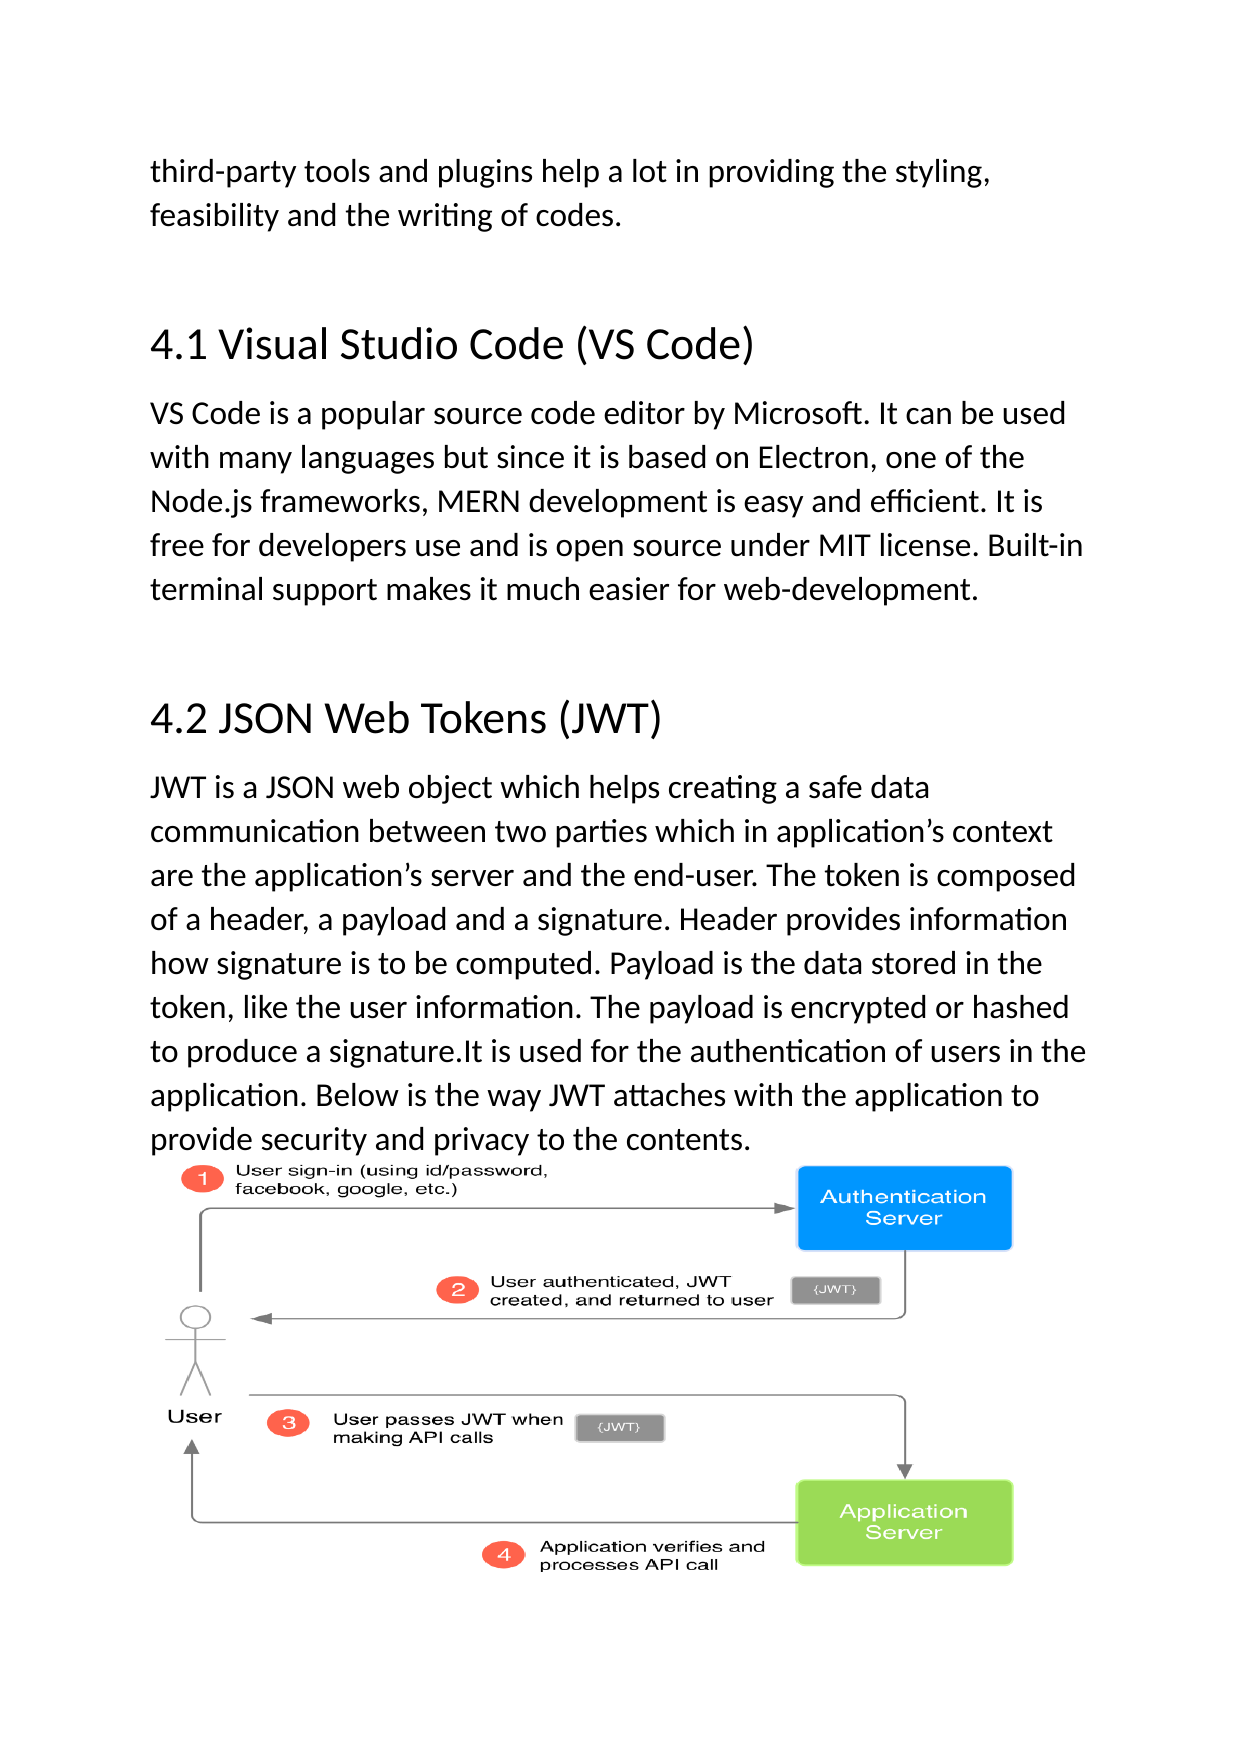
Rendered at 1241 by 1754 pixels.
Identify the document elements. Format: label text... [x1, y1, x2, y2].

text 4.1 Visual Studio Code (VS Code) [150, 315, 1090, 371]
text third-party tools and plugins help a lot in providing the styling, feasibility and the writing of codes. [150, 150, 1090, 235]
text 4.2 JSON Web Tokens (JWT) [150, 689, 1090, 745]
text VS Code is a popular source code editor by Microsoft. It can be used with many languages but since it is based on Electron, one of the Node.js frameworks, MERN development is easy and efficient. It is free for developers use and is open source under MIT license. Built-in terminal support makes it much easier for web-development. [150, 392, 1090, 609]
picture [150, 1160, 1017, 1572]
